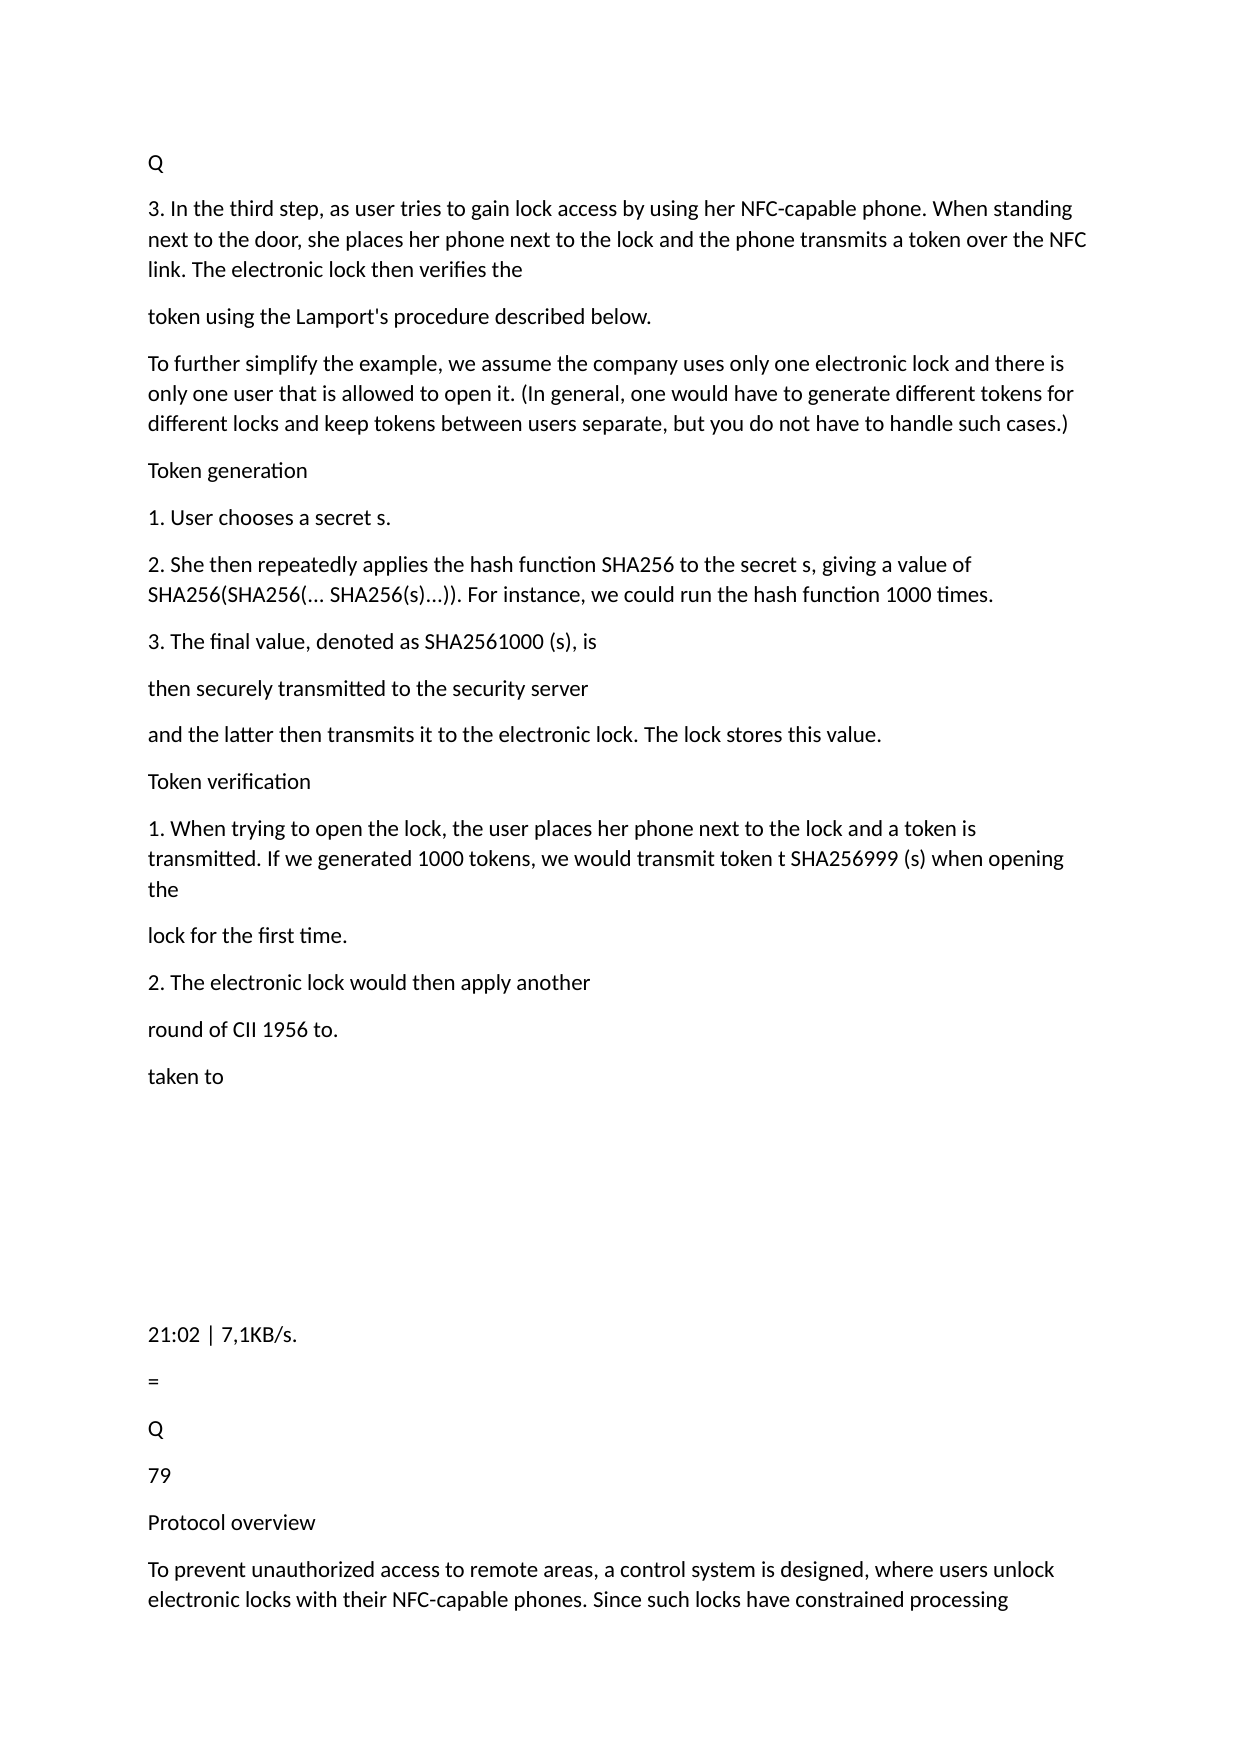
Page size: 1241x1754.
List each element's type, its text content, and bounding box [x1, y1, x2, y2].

text taken to [148, 1062, 1093, 1302]
text 3. The final value, denoted as SHA2561000 (s), is [148, 627, 1093, 655]
text Q [148, 1414, 1093, 1442]
text lock for the first time. [148, 922, 1093, 949]
text 21:02 | 7,1KB/s. [148, 1321, 1093, 1348]
text 2. The electronic lock would then apply another [148, 968, 1093, 996]
text round of CII 1956 to. [148, 1015, 1093, 1043]
text Token verification [148, 767, 1093, 795]
text = [148, 1367, 1093, 1395]
text 79 [148, 1461, 1093, 1489]
text 2. She then repeatedly applies the hash function SHA256 to the secret s, giving a value of SHA256(SHA256(... SHA256(s)...)). For instance, we could run the hash function 1000 times. [148, 550, 1093, 608]
text Protocol overview [148, 1508, 1093, 1536]
text token using the Lamport's procedure described below. [148, 302, 1093, 330]
text then securely transmitted to the security server [148, 674, 1093, 702]
text 1. User chooses a secret s. [148, 503, 1093, 531]
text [148, 1555, 1093, 1613]
text Q [148, 148, 1093, 176]
text 1. When trying to open the lock, the user places her phone next to the lock and a token is transmitted. If we generated 1000 tokens, we would transmit token t SHA256999 (s) when opening the [148, 814, 1093, 903]
text 3. In the third step, as user tries to gain lock access by using her NFC-capable phone. When standing next to the door, she places her phone next to the lock and the phone transmits a token over the NFC link. The electronic lock then verifies the [148, 194, 1093, 283]
text Token generation [148, 456, 1093, 484]
text To further simplify the example, we assume the company uses only one electronic lock and there is only one user that is allowed to open it. (In general, one would have to generate different tokens for different locks and keep tokens between users separate, but you do not have to handle such cases.) [148, 349, 1093, 437]
text and the latter then transmits it to the electronic lock. The lock stores this value. [148, 721, 1093, 748]
